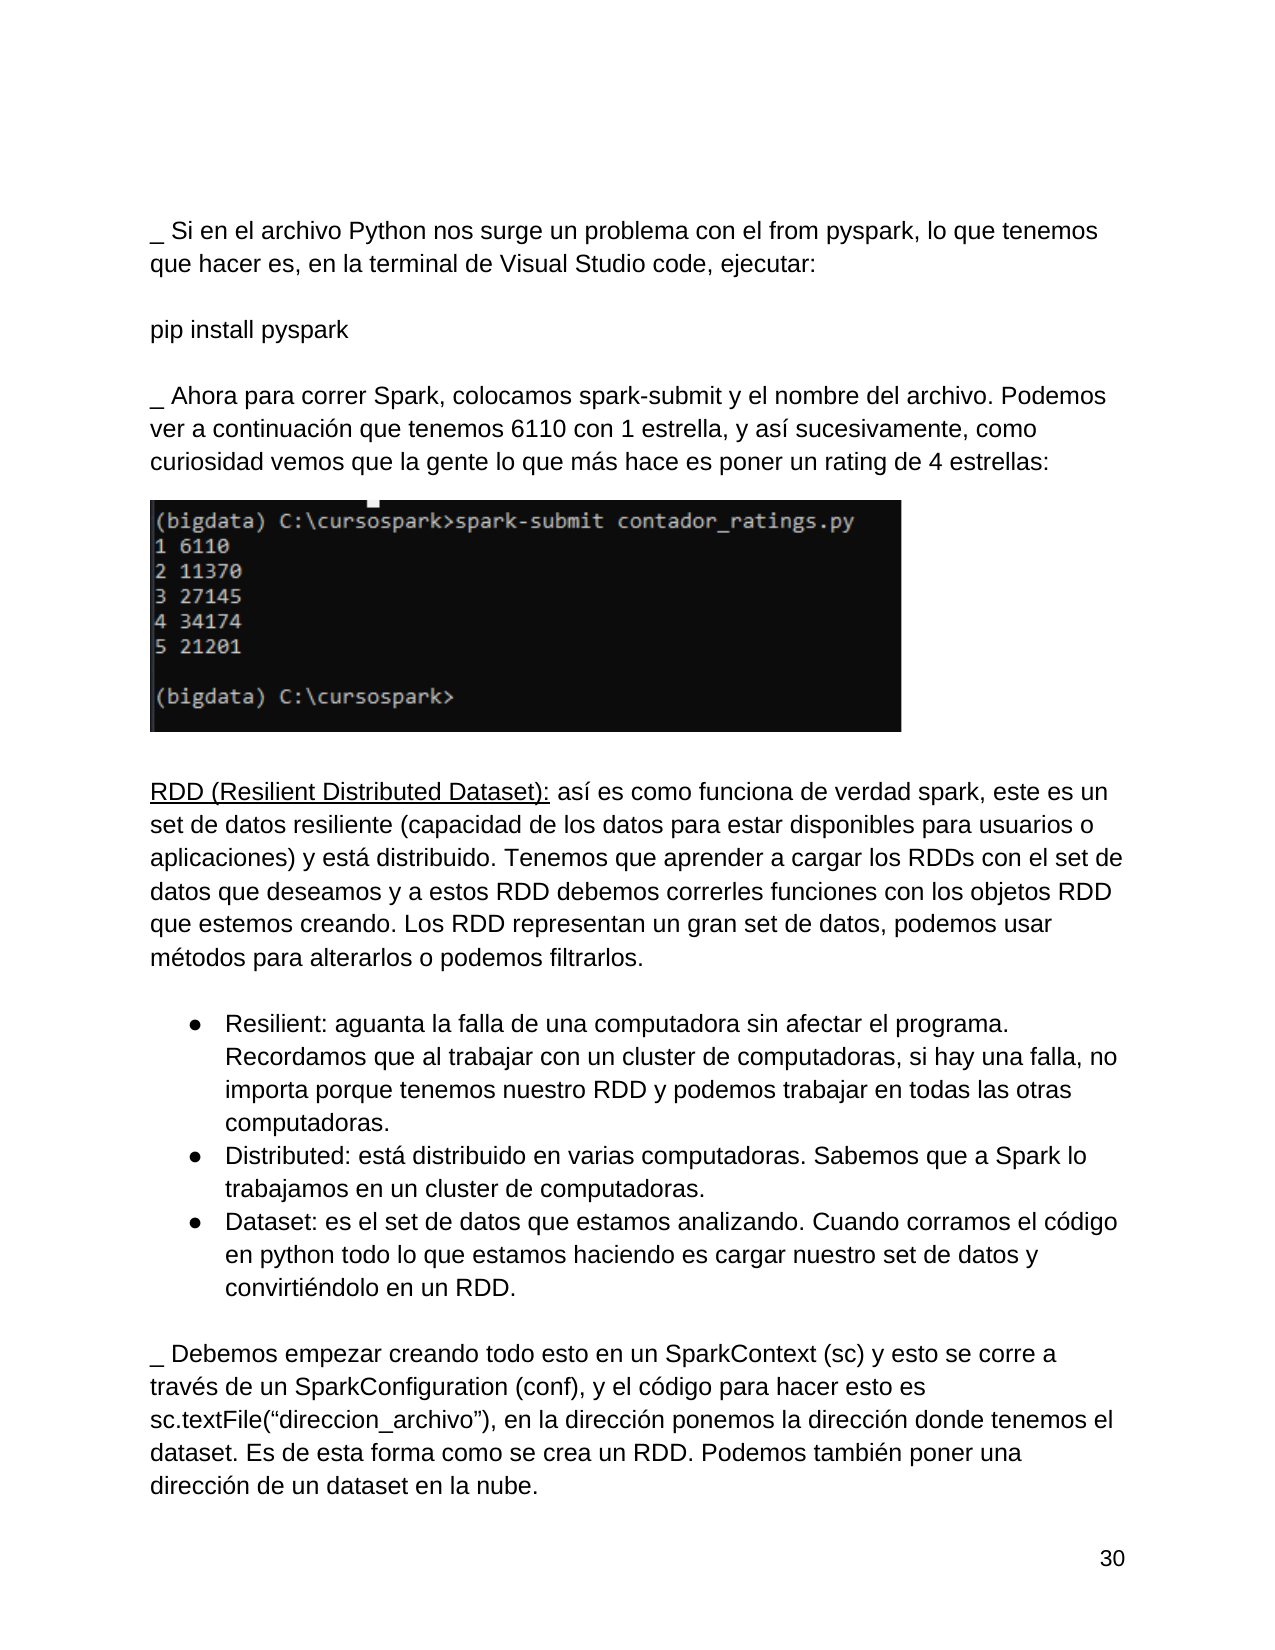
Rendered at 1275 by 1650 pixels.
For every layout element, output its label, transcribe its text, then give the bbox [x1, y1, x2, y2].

list Distributed: está distribuido en varias computadoras. Sabemos que a Spark lo trabajamos en un cluster de computadoras. [187, 1141, 1125, 1202]
list Dataset: es el set de datos que estamos analizando. Cuando corramos el código en python todo lo que estamos haciendo es cargar nuestro set de datos y convirtiéndolo en un RDD. [187, 1207, 1125, 1301]
list Resilient: aguanta la falla de una computadora sin afectar el programa. Recordamos que al trabajar con un cluster de computadoras, si hay una falla, no importa porque tenemos nuestro RDD y podemos trabajar en todas las otras computadoras. [187, 1008, 1125, 1136]
text _ Debemos empezar creando todo esto en un SparkContext (sc) y esto se corre a través de un SparkConfiguration (conf), y el código para hacer esto es sc.textFile(“direccion_archivo”), en la dirección ponemos la dirección donde tenemos el dataset. Es de esta forma como se crea un RDD. Podemos también poner una dirección de un dataset en la nube. [150, 1339, 1125, 1499]
picture [150, 500, 902, 732]
text _ Ahora para correr Spark, colocamos spark-submit y el nombre del archivo. Podemos ver a continuación que tenemos 6110 con 1 estrella, y así sucesivamente, como curiosidad vemos que la gente lo que más hace es poner un rating de 4 estrellas: [150, 381, 1125, 476]
text _ Si en el archivo Python nos surge un problema con el from pyspark, lo que tenemos que hacer es, en la terminal de Visual Studio code, ejecutar: [150, 216, 1125, 278]
text RDD (Resilient Distributed Dataset): así es como funciona de verdad spark, este es un set de datos resiliente (capacidad de los datos para estar disponibles para usuarios o aplicaciones) y está distribuido. Tenemos que aprender a cargar los RDDs con el set de datos que deseamos y a estos RDD debemos correrles funciones con los objetos RDD que estemos creando. Los RDD representan un gran set de datos, podemos usar métodos para alterarlos o podemos filtrarlos. [150, 777, 1125, 971]
text pip install pyspark [150, 315, 1125, 344]
